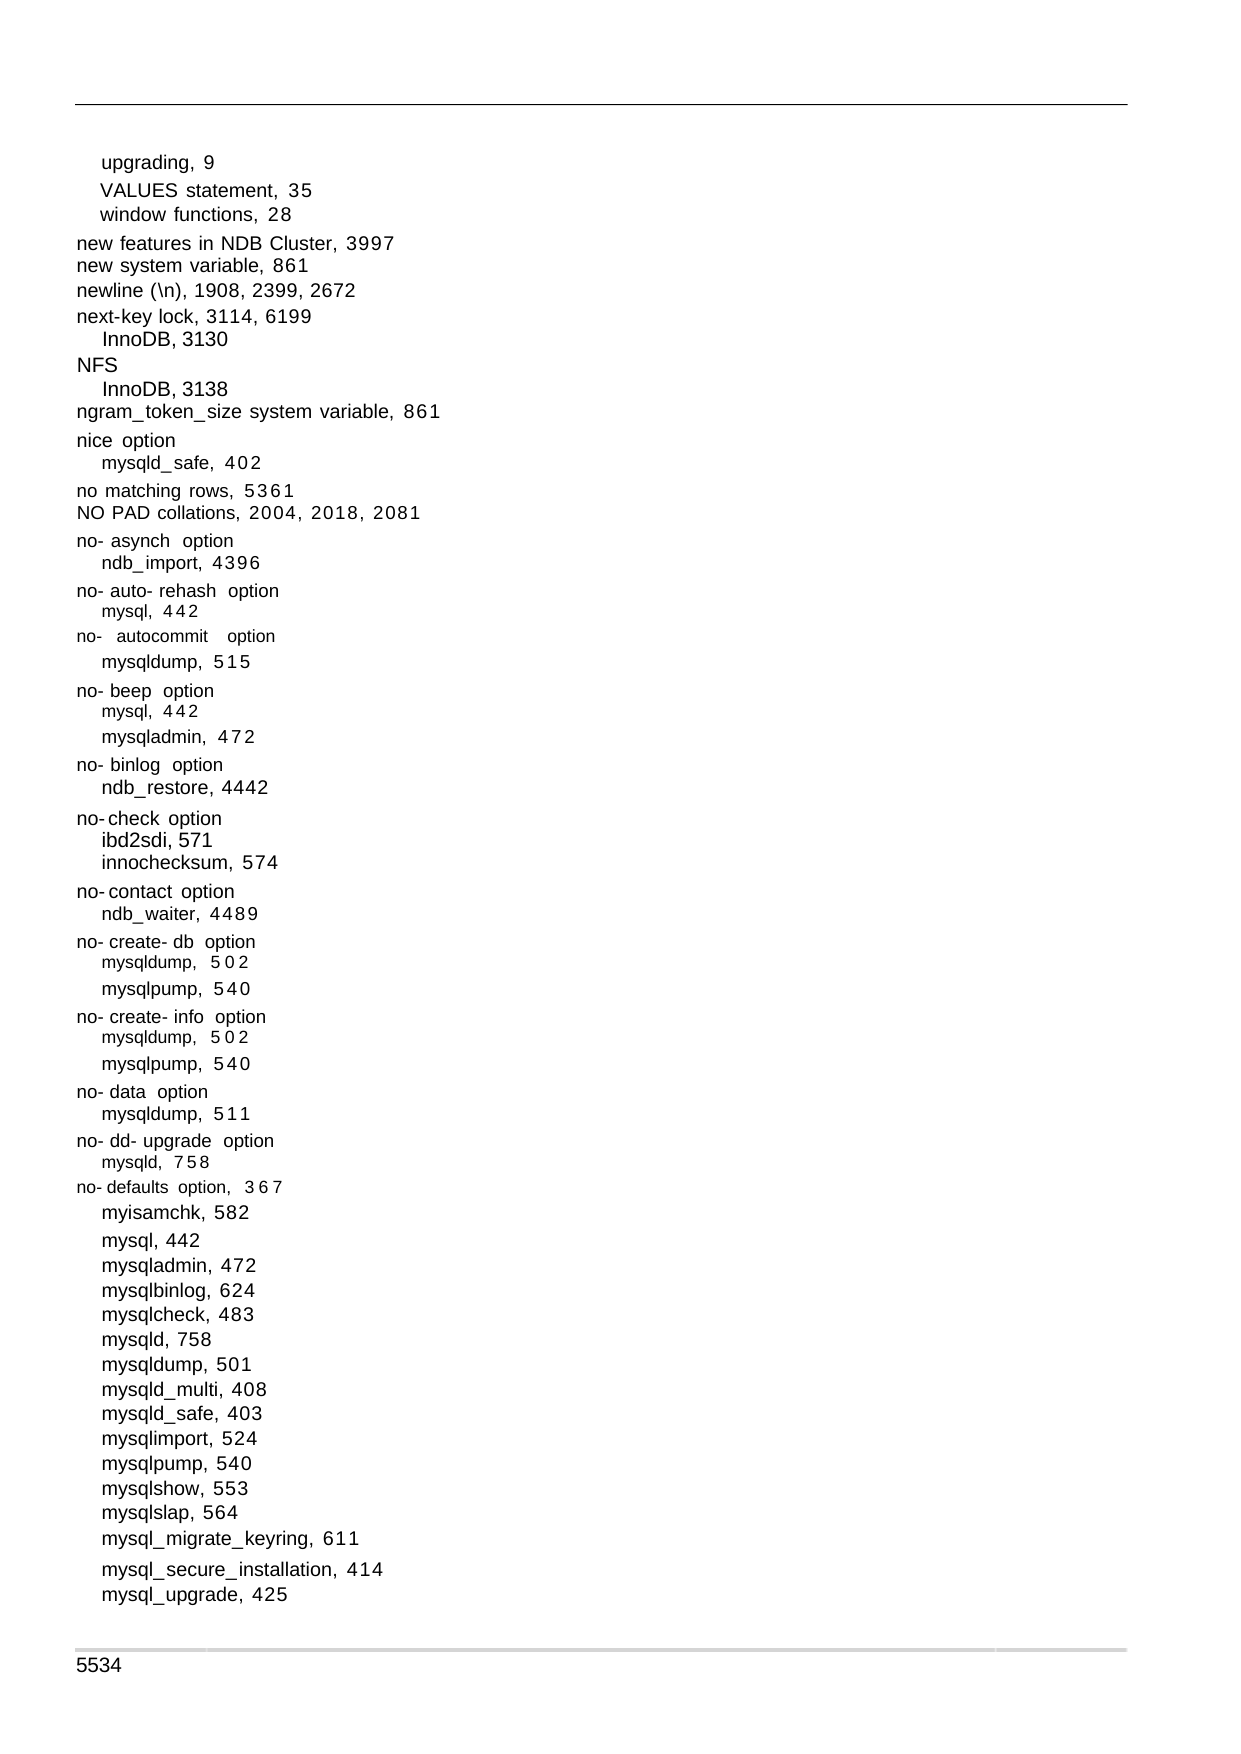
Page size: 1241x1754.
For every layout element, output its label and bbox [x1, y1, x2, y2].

picture [75, 1648, 1128, 1652]
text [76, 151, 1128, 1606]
